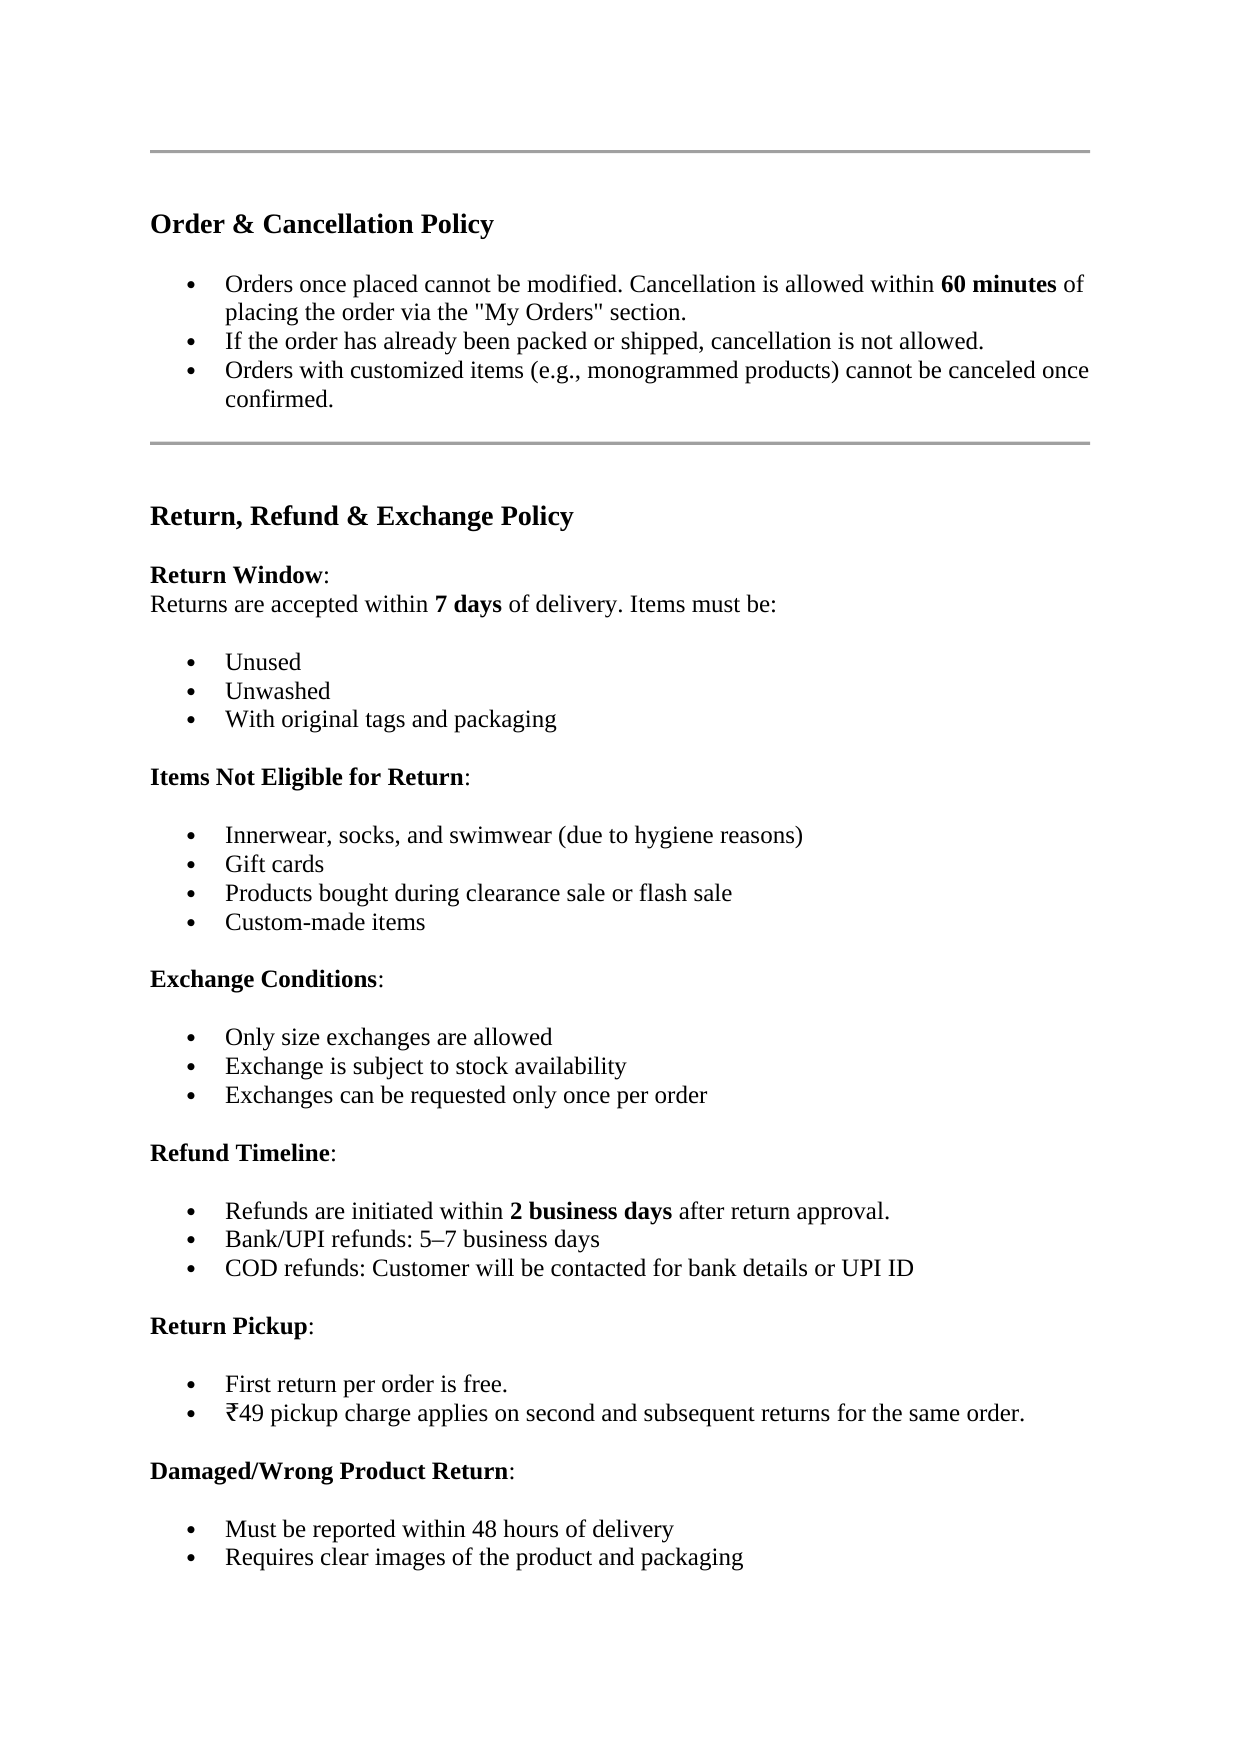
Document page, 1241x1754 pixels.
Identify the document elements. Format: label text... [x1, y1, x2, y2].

text Return Window: Returns are accepted within 7 days of delivery. Items must be: [150, 560, 1090, 618]
list Refunds are initiated within 2 business days after return approval. [187, 1196, 1090, 1224]
list Unwashed [187, 676, 1090, 704]
text Order & Cancellation Policy [150, 207, 1090, 239]
list Products bought during clearance sale or flash sale [187, 878, 1090, 907]
text Refund Timeline: [150, 1138, 1090, 1167]
list Exchange is subject to stock availability [187, 1051, 1090, 1080]
text Return, Refund & Exchange Policy [150, 499, 1090, 531]
list Unused [187, 647, 1090, 676]
list Bank/UPI refunds: 5–7 business days [187, 1224, 1090, 1253]
list Only size exchanges are allowed [187, 1022, 1090, 1051]
list With original tags and packaging [187, 704, 1090, 733]
list Orders once placed cannot be modified. Cancellation is allowed within 60 minutes of placing the order via the "My Orders" section. [187, 269, 1090, 326]
list Orders with customized items (e.g., monogrammed products) cannot be canceled once confirmed. [187, 355, 1090, 412]
list Innerwear, socks, and swimwear (due to hygiene reasons) [187, 820, 1090, 849]
list COD refunds: Customer will be contacted for bank details or UPI ID [187, 1253, 1090, 1282]
list ₹49 pickup charge applies on second and subsequent returns for the same order. [187, 1398, 1090, 1427]
list If the order has already been packed or shipped, cancellation is not allowed. [187, 326, 1090, 355]
text Items Not Eligible for Return: [150, 762, 1090, 791]
text Damaged/Wrong Product Return: [150, 1456, 1090, 1484]
list Gift cards [187, 849, 1090, 878]
text Return Pickup: [150, 1311, 1090, 1340]
list Exchanges can be requested only once per order [187, 1080, 1090, 1109]
text Exchange Conditions: [150, 964, 1090, 993]
list Must be reported within 48 hours of delivery [187, 1514, 1090, 1542]
list Requires clear images of the product and packaging [187, 1542, 1090, 1571]
list First return per order is free. [187, 1369, 1090, 1398]
list Custom-made items [187, 907, 1090, 935]
